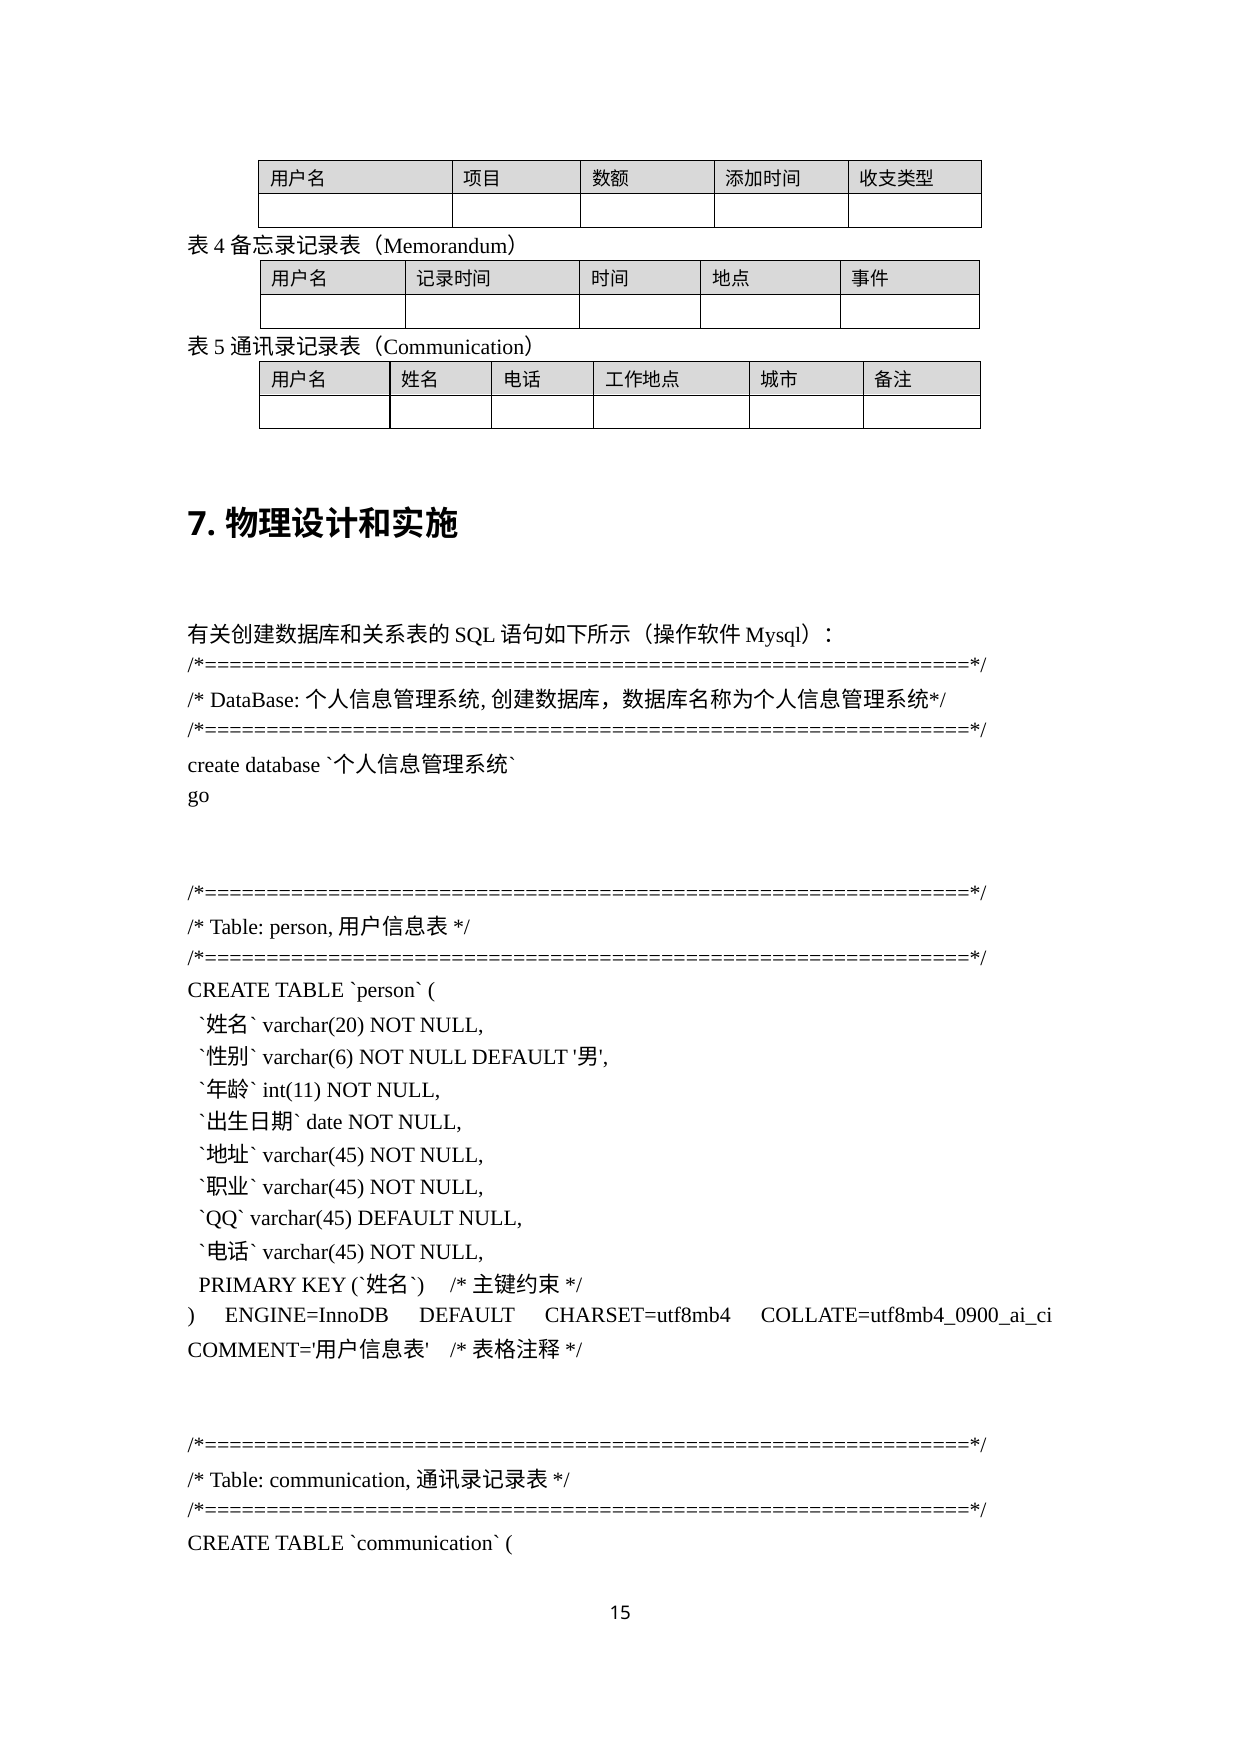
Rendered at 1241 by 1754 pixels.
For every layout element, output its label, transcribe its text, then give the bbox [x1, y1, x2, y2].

table_cell [841, 295, 979, 327]
text /*==============================================================*/ [187, 876, 1053, 909]
table_header 数额 [581, 161, 714, 193]
text `年龄` int(11) NOT NULL, [187, 1071, 1053, 1104]
table_header 姓名 [391, 362, 491, 394]
text PRIMARY KEY (`姓名`) /* 主键约束 */ [187, 1266, 1053, 1299]
text /*==============================================================*/ [187, 714, 1053, 746]
table_cell [406, 295, 579, 327]
text /* DataBase: 个人信息管理系统, 创建数据库，数据库名称为个人信息管理系统*/ [187, 681, 1053, 714]
text `职业` varchar(45) NOT NULL, [187, 1169, 1053, 1201]
subtitle 物理设计和实施 [187, 489, 1053, 554]
table_header 用户名 [261, 261, 405, 294]
table_cell [594, 396, 749, 428]
table_header 用户名 [260, 362, 389, 394]
text /*==============================================================*/ [187, 649, 1053, 681]
table_cell [581, 194, 714, 227]
text `出生日期` date NOT NULL, [187, 1104, 1053, 1136]
table_header 工作地点 [594, 362, 749, 394]
table_header 备注 [864, 362, 980, 394]
table_cell [260, 396, 389, 428]
table_cell [259, 194, 452, 227]
text create database `个人信息管理系统` [187, 746, 1053, 779]
text /*==============================================================*/ [187, 1429, 1053, 1461]
table_cell [750, 396, 863, 428]
text CREATE TABLE `person` ( [187, 974, 1053, 1006]
text /*==============================================================*/ [187, 941, 1053, 974]
table_header 电话 [492, 362, 593, 394]
table_header 收支类型 [849, 161, 981, 193]
text `电话` varchar(45) NOT NULL, [187, 1234, 1053, 1266]
table_header 用户名 [259, 161, 452, 193]
table_cell [715, 194, 848, 227]
table_cell [453, 194, 580, 227]
text go [187, 779, 1053, 811]
table_header 城市 [750, 362, 863, 394]
table_cell [391, 396, 491, 428]
table_cell [849, 194, 981, 227]
text `QQ` varchar(45) DEFAULT NULL, [187, 1201, 1053, 1234]
table_header 地点 [701, 261, 840, 294]
text CREATE TABLE `communication` ( [187, 1526, 1053, 1559]
table_header 时间 [580, 261, 700, 294]
table_cell [701, 295, 840, 327]
table_header 事件 [841, 261, 979, 294]
table_header 添加时间 [715, 161, 848, 193]
text /*==============================================================*/ [187, 1494, 1053, 1526]
text /* Table: communication, 通讯录记录表 */ [187, 1461, 1053, 1494]
table_header 项目 [453, 161, 580, 193]
table_header 记录时间 [406, 261, 579, 294]
text 有关创建数据库和关系表的SQL语句如下所示（操作软件Mysql）： [187, 616, 1053, 649]
text `性别` varchar(6) NOT NULL DEFAULT '男', [187, 1039, 1053, 1071]
table_cell [580, 295, 700, 327]
table_cell [492, 396, 593, 428]
text 表4 备忘录记录表（Memorandum） [187, 228, 1053, 260]
text ) ENGINE=InnoDB DEFAULT CHARSET=utf8mb4 COLLATE=utf8mb4_0900_ai_ci COMMENT='用户信息表' /* 表格注释 */ [187, 1299, 1053, 1364]
text 表5 通讯录记录表（Communication） [187, 328, 1053, 361]
table_cell [261, 295, 405, 327]
text `地址` varchar(45) NOT NULL, [187, 1136, 1053, 1169]
text `姓名` varchar(20) NOT NULL, [187, 1006, 1053, 1039]
table_cell [864, 396, 980, 428]
text /* Table: person, 用户信息表 */ [187, 909, 1053, 941]
